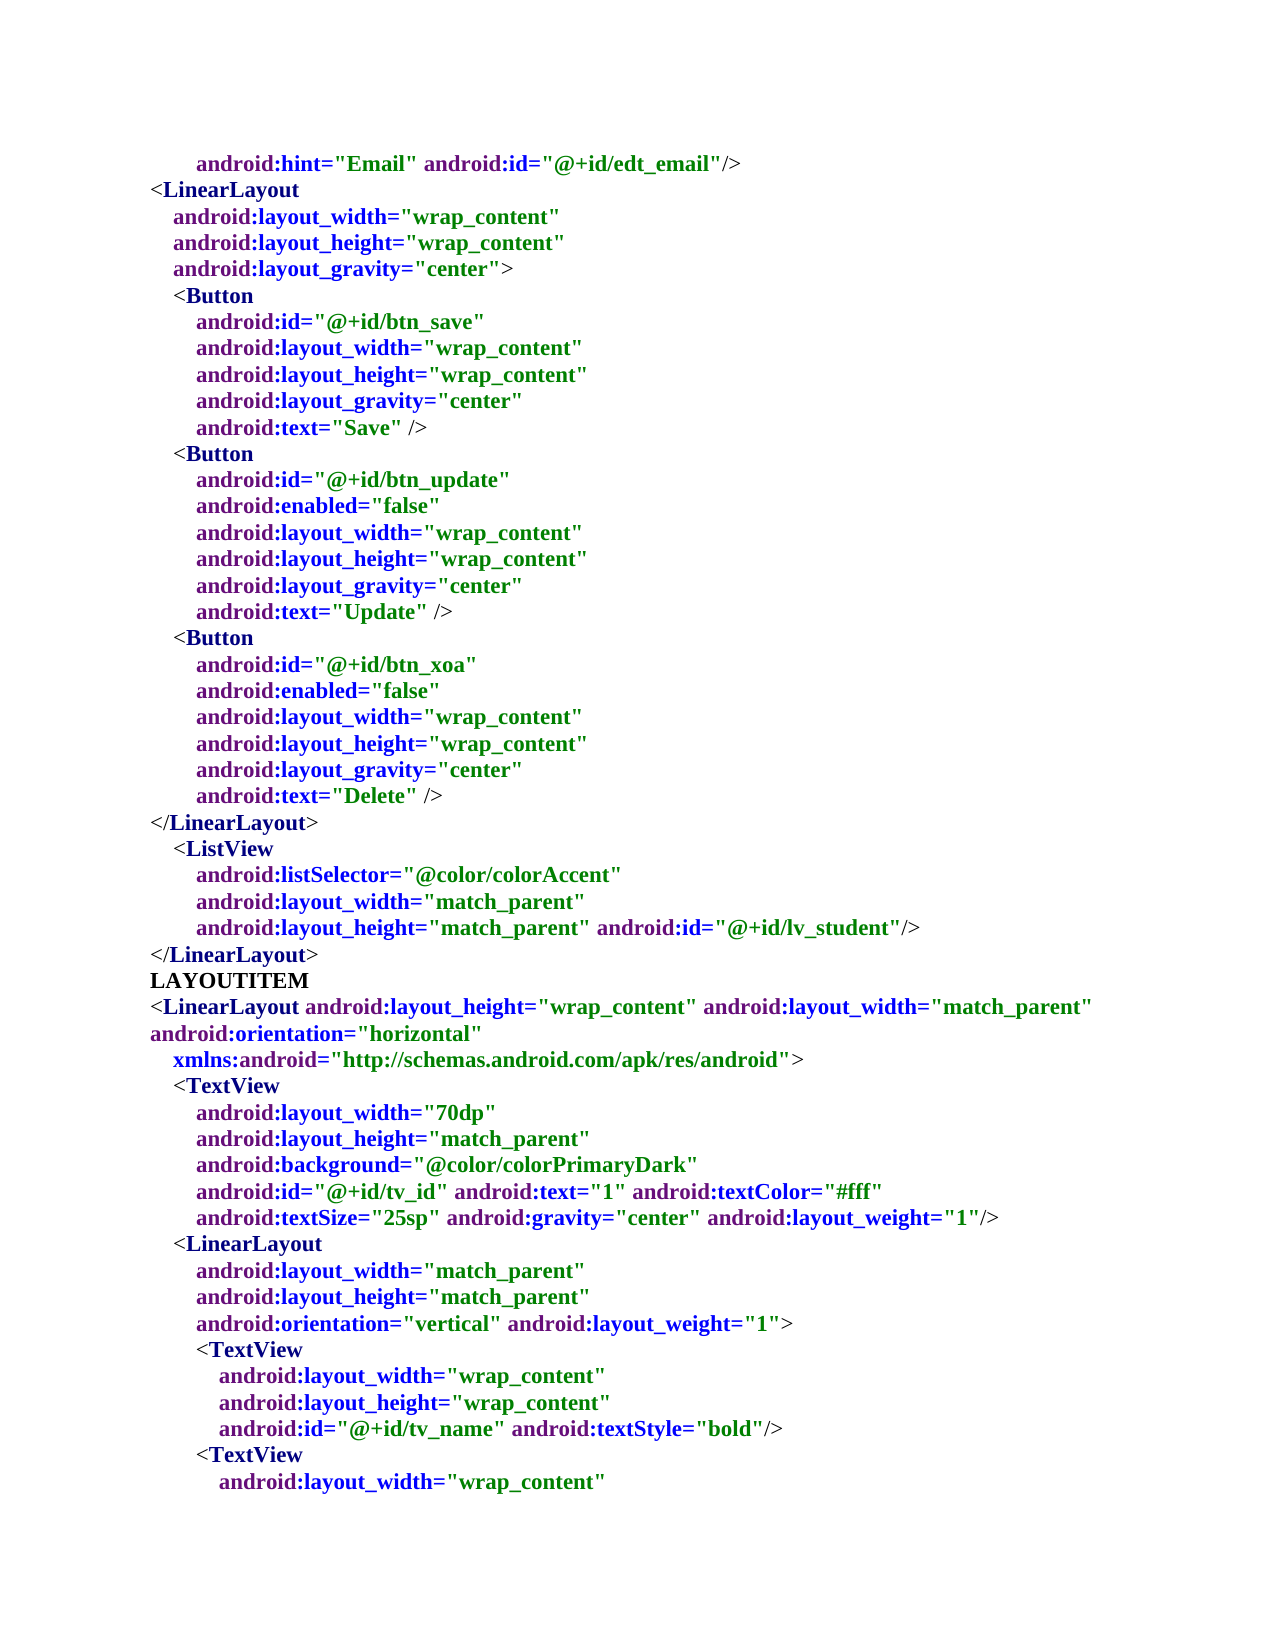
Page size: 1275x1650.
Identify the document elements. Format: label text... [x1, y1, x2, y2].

text LAYOUTITEM [150, 967, 1125, 993]
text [150, 993, 1125, 1494]
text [150, 150, 1125, 967]
